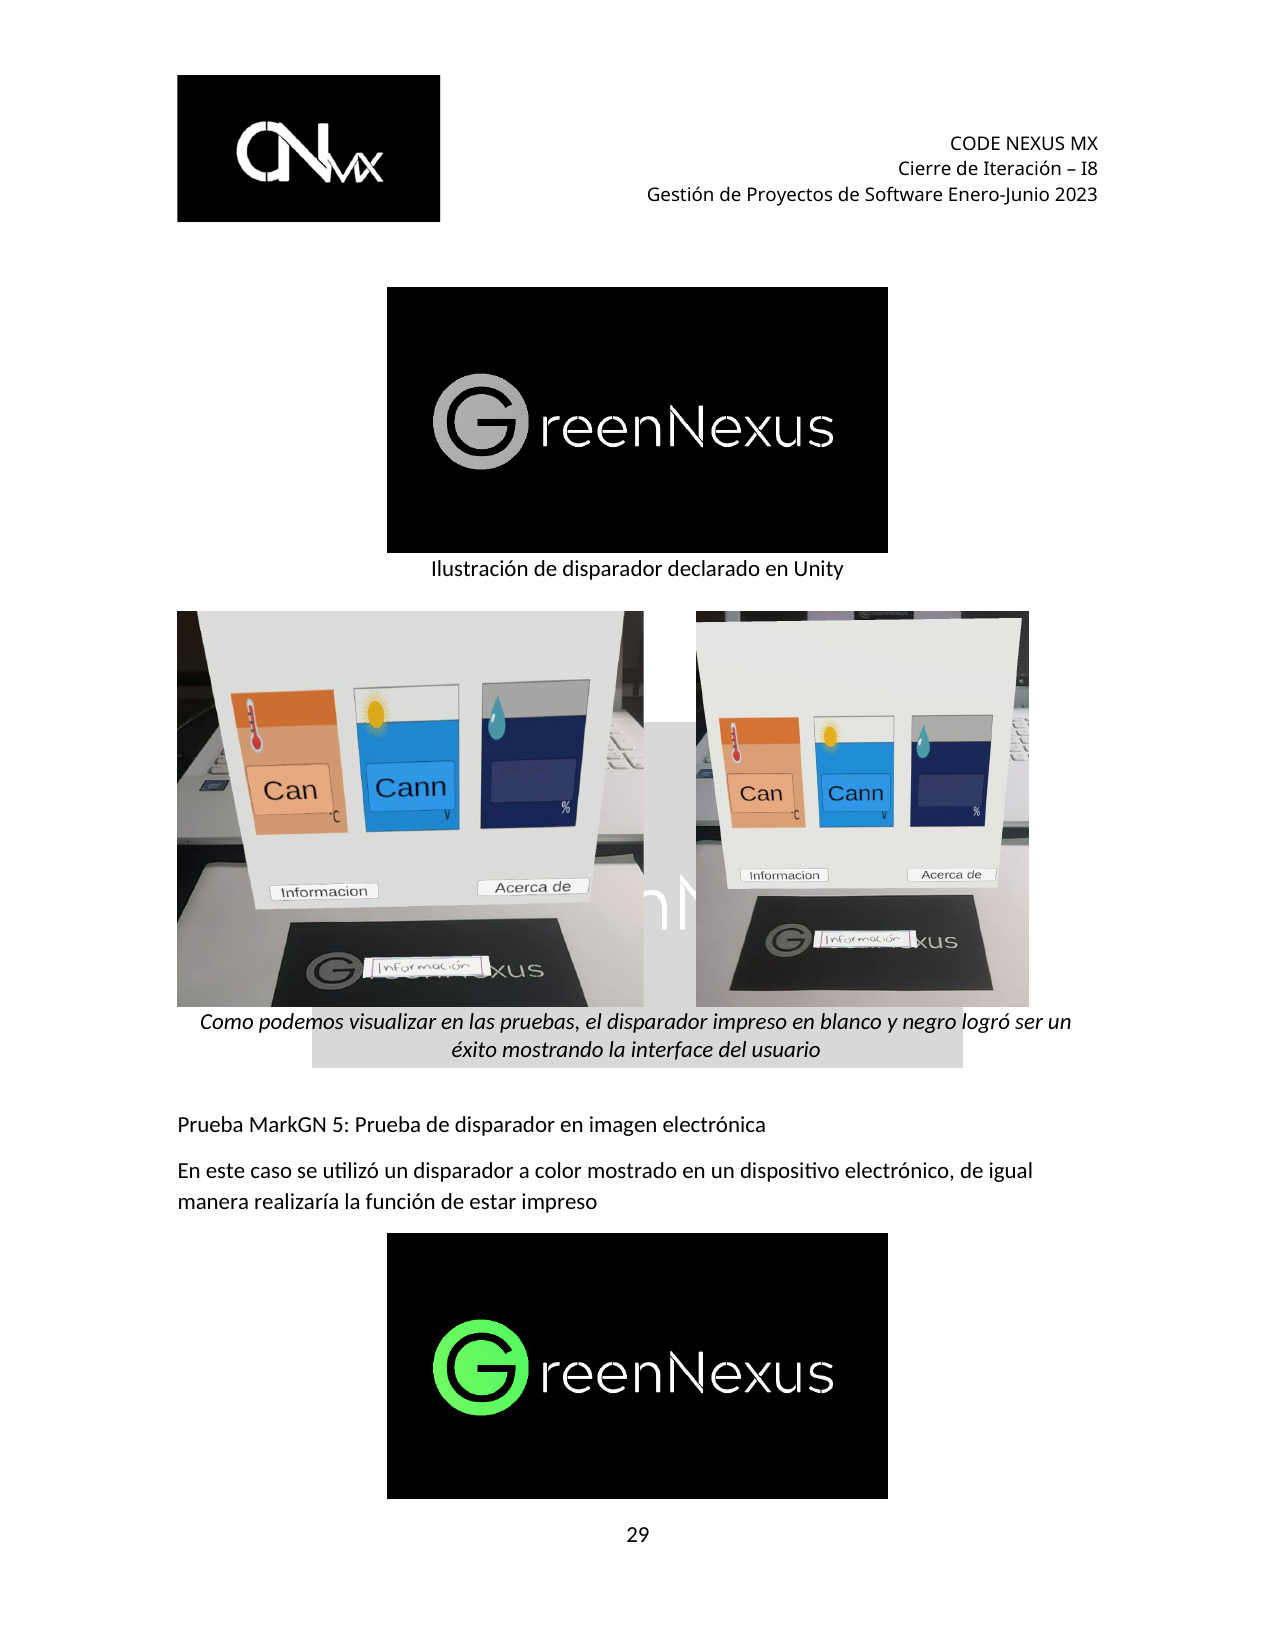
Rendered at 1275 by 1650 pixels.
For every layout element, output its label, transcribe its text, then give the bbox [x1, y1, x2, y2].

picture [387, 287, 888, 553]
picture [177, 75, 441, 223]
picture [387, 1233, 888, 1499]
text Ilustración de disparador declarado en Unity [177, 554, 1098, 582]
text Prueba MarkGN 5: Prueba de disparador en imagen electrónica [177, 1110, 1098, 1138]
text En este caso se utilizó un disparador a color mostrado en un dispositivo electrónico, de igual manera realizaría la función de estar impreso [177, 1157, 1098, 1215]
picture [177, 611, 644, 1007]
text Como podemos visualizar en las pruebas, el disparador impreso en blanco y negro logró ser un éxito mostrando la interface del usuario [177, 1007, 1098, 1063]
picture [696, 611, 1029, 1007]
